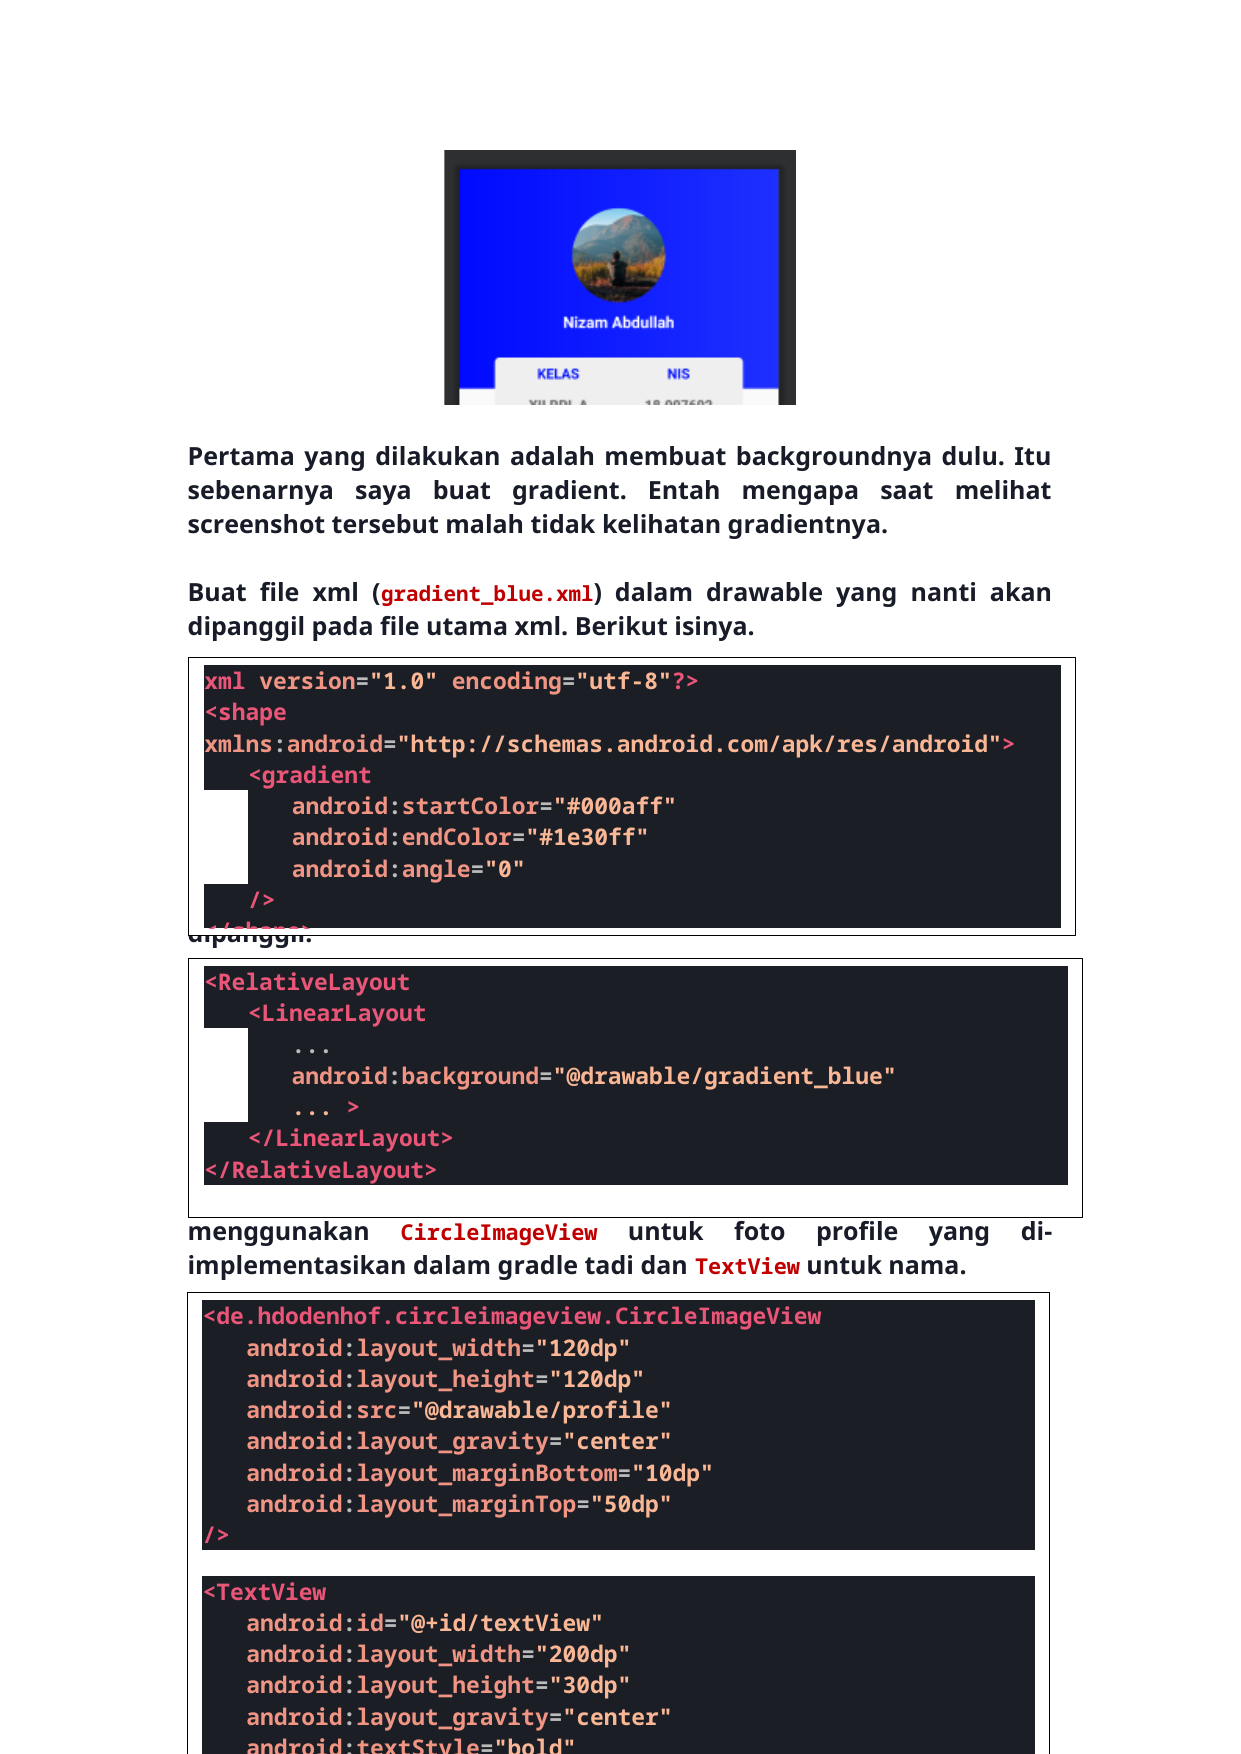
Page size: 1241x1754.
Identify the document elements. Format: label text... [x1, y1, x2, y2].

list Selanjutnya adalah foto profile dan nama, yaitu dengan menggunakan CircleImageView untuk foto profile yang di-implementasikan dalam gradle tadi dan TextView untuk nama. [187, 1179, 1053, 1282]
picture [444, 150, 796, 405]
list Pertama yang dilakukan adalah membuat backgroundnya dulu. Itu sebenarnya saya buat gradient. Entah mengapa saat melihat screenshot tersebut malah tidak kelihatan gradientnya. [187, 439, 1053, 541]
list Buat file xml (gradient_blue.xml) dalam drawable yang nanti akan dipanggil pada file utama xml. Berikut isinya. [187, 575, 1053, 643]
list Lalu pada Linier Layout dalam Relative Layout (yakk) file tersebut dipanggil. [187, 882, 1053, 950]
